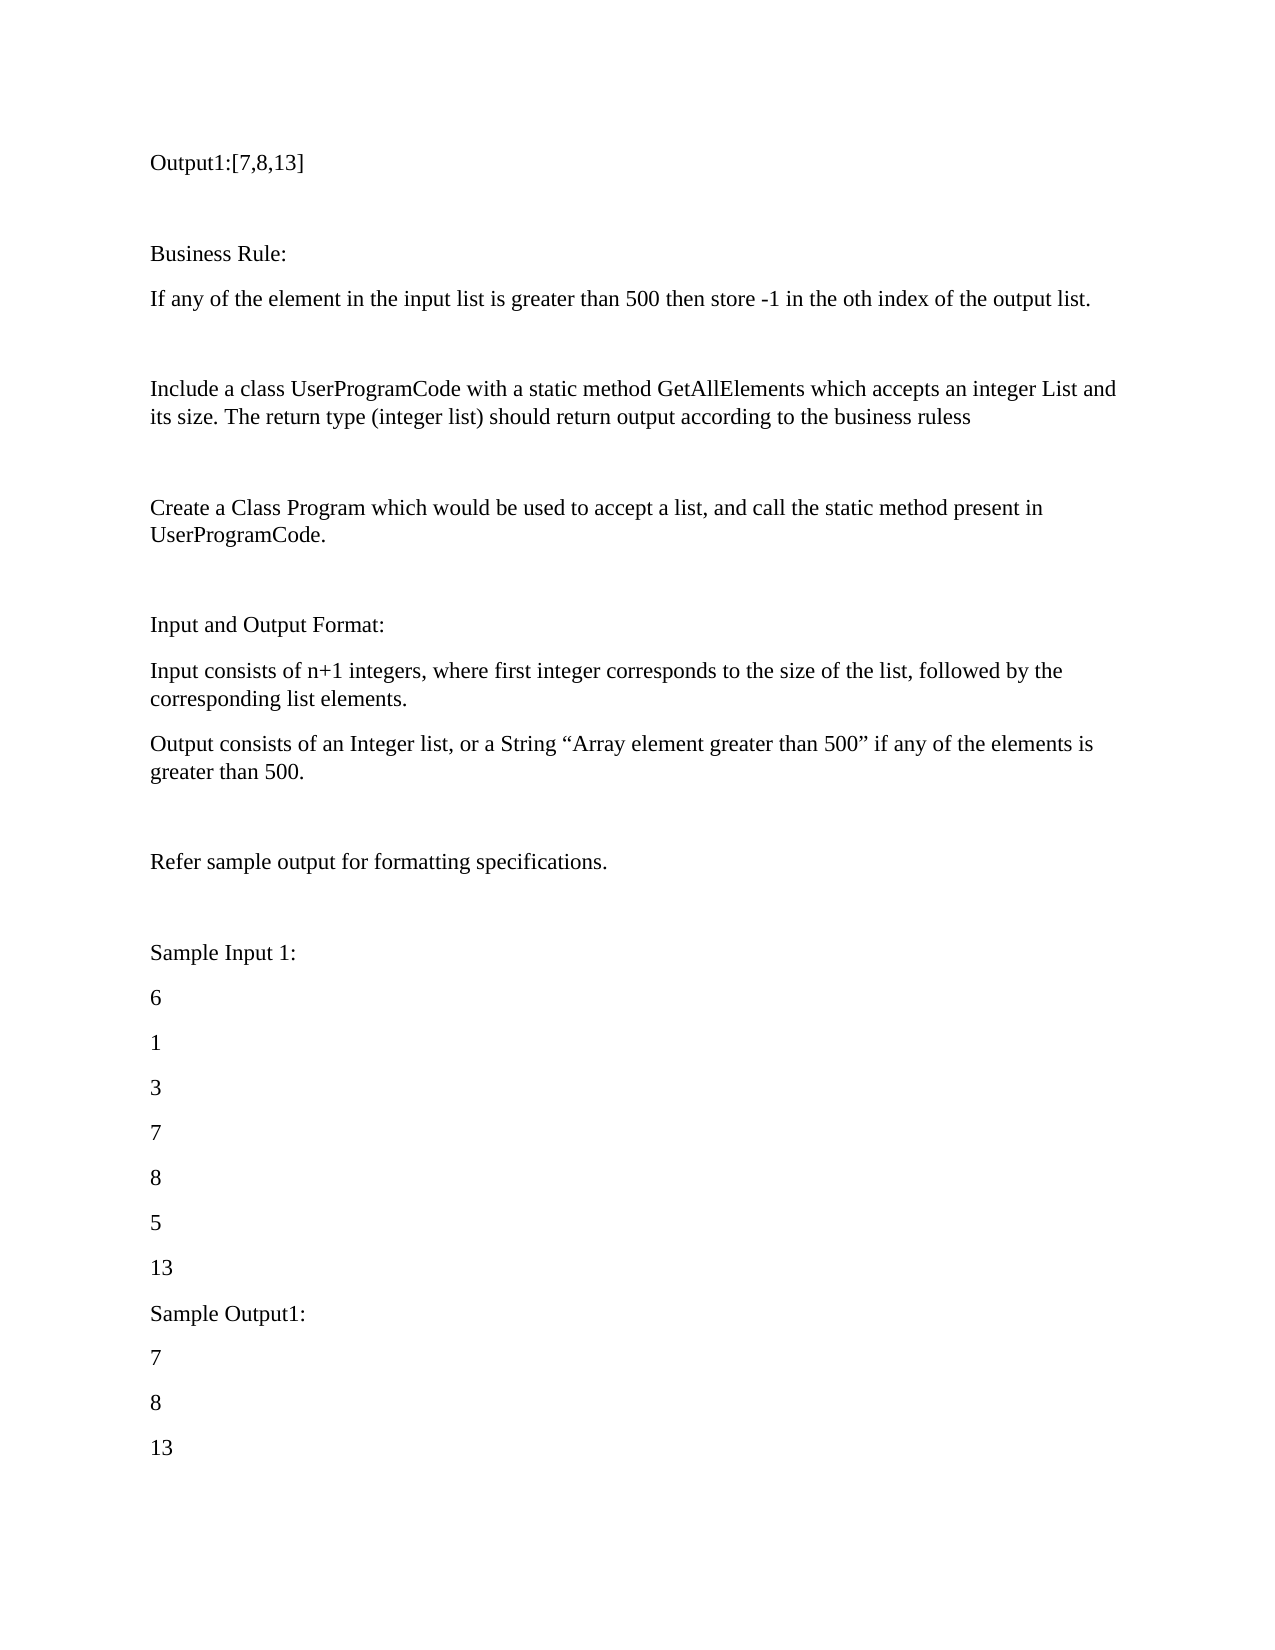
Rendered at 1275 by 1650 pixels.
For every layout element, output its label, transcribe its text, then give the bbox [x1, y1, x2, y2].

text If any of the element in the input list is greater than 500 then store -1 in the oth index of the output list. [150, 284, 1137, 311]
text Include a class UserProgramCode with a static method GetAllElements which accepts an integer List and its size. The return type (integer list) should return output according to the business ruless [150, 375, 1119, 429]
text Business Rule: [150, 239, 1137, 266]
text Create a Class Program which would be used to accept a list, and call the static method present in UserProgramCode. [150, 493, 1046, 548]
text 3 [150, 1074, 1137, 1100]
text 7 [150, 1119, 1137, 1145]
text Refer sample output for formatting specifications. [150, 848, 1137, 875]
text 13 [150, 1254, 1137, 1281]
text Input and Output Format: [150, 612, 1137, 638]
text 6 [150, 984, 1137, 1010]
text 8 [150, 1164, 1137, 1190]
text Output1:[7,8,13] [150, 149, 1137, 176]
text 13 [150, 1434, 1137, 1461]
text 5 [150, 1209, 1137, 1236]
text Sample Input 1: [150, 938, 1137, 965]
text Input consists of n+1 integers, where first integer corresponds to the size of the list, followed by the corresponding list elements. [150, 657, 1137, 711]
text Sample Output1: 7 [150, 1299, 308, 1371]
text Output consists of an Integer list, or a String “Array element greater than 500” if any of the elements is greater than 500. [150, 730, 1097, 784]
text 1 [150, 1029, 1137, 1055]
text 8 [150, 1389, 1137, 1416]
